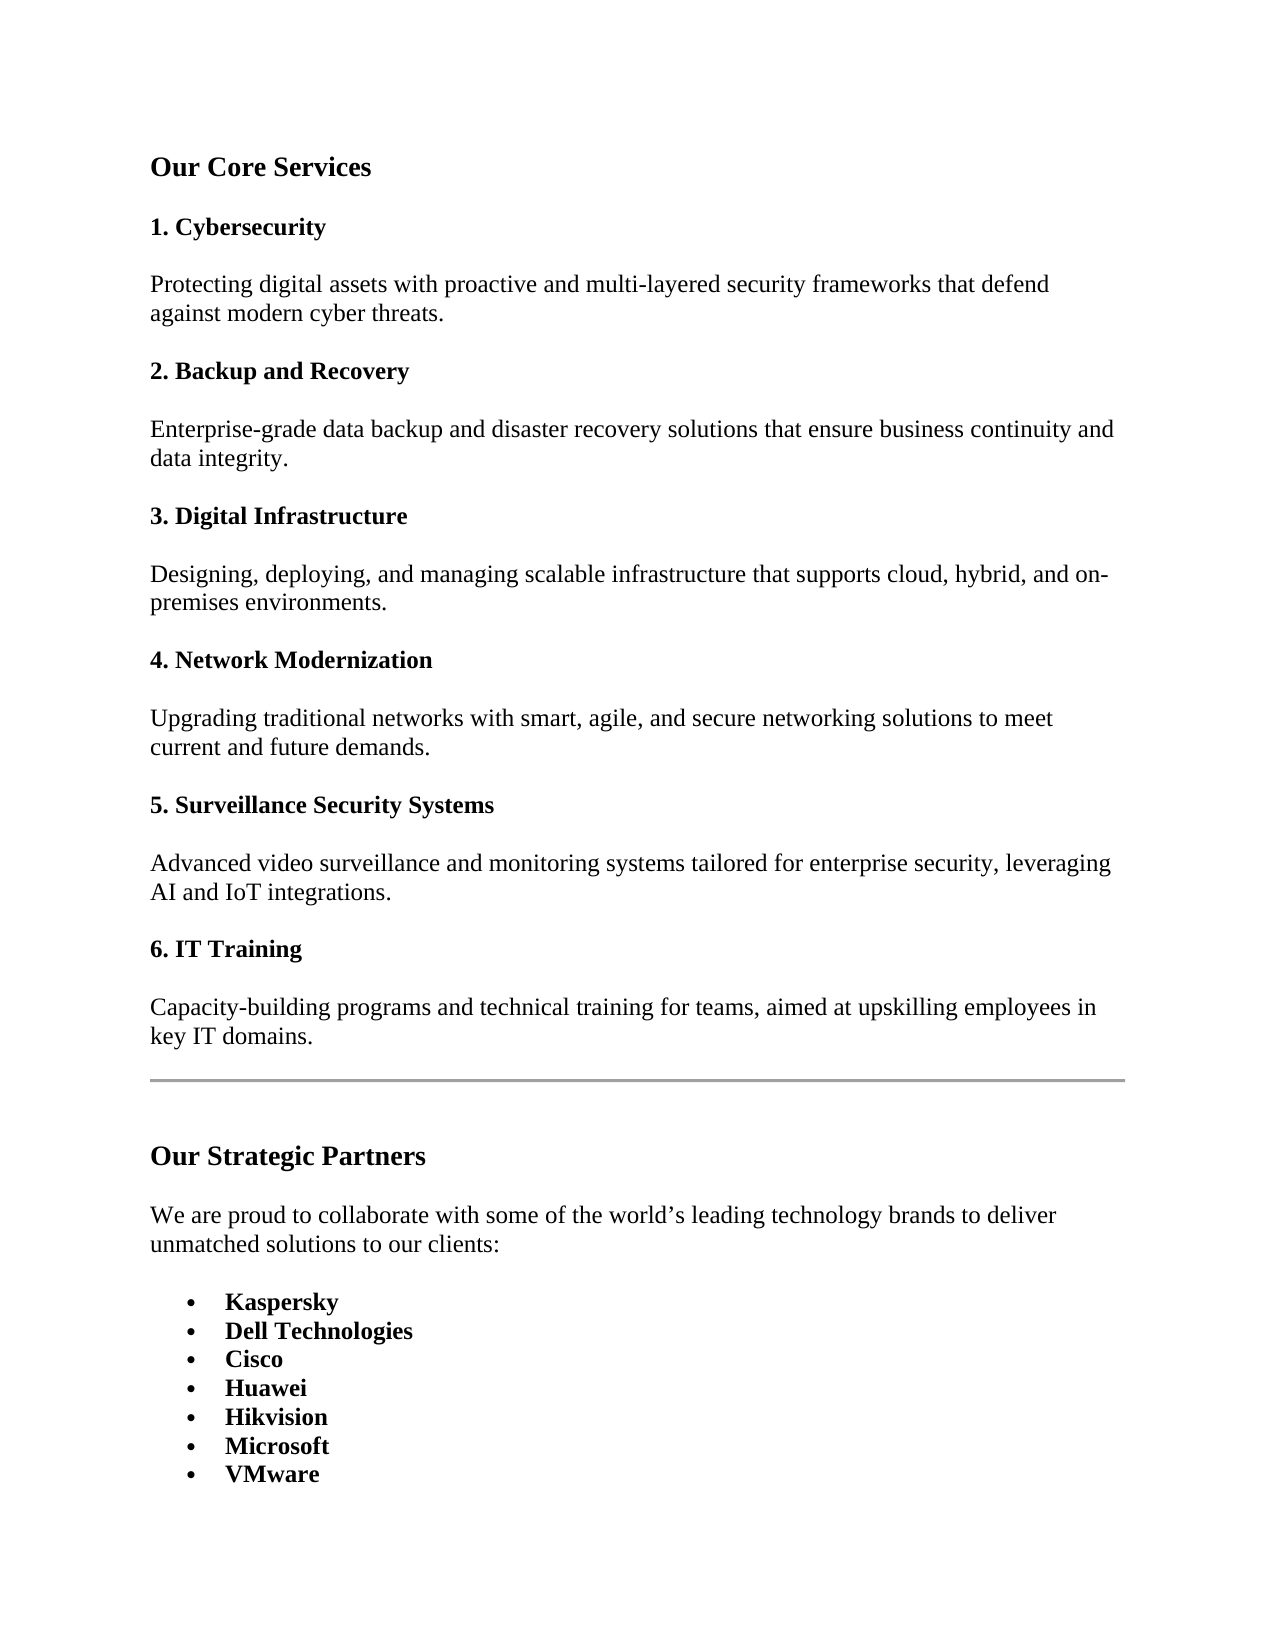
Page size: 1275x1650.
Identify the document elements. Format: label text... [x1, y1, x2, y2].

text Advanced video surveillance and monitoring systems tailored for enterprise security, leveraging AI and IoT integrations. [150, 848, 1125, 905]
text Capacity-building programs and technical training for teams, aimed at upskilling employees in key IT domains. [150, 992, 1125, 1050]
text 6. IT Training [150, 934, 1125, 963]
list Kaspersky [187, 1287, 1125, 1316]
text Our Strategic Partners [150, 1139, 1125, 1171]
text Designing, deploying, and managing scalable infrastructure that supports cloud, hybrid, and on-premises environments. [150, 559, 1125, 616]
list Microsoft [187, 1431, 1125, 1459]
text Enterprise-grade data backup and disaster recovery solutions that ensure business continuity and data integrity. [150, 414, 1125, 472]
list Dell Technologies [187, 1316, 1125, 1344]
text We are proud to collaborate with some of the world’s leading technology brands to deliver unmatched solutions to our clients: [150, 1200, 1125, 1258]
text 4. Network Modernization [150, 645, 1125, 674]
list Huawei [187, 1373, 1125, 1402]
text Upgrading traditional networks with smart, agile, and secure networking solutions to meet current and future demands. [150, 703, 1125, 761]
text 5. Surveillance Security Systems [150, 790, 1125, 819]
list Hikvision [187, 1402, 1125, 1431]
text 2. Backup and Recovery [150, 356, 1125, 385]
list Cisco [187, 1344, 1125, 1373]
text 3. Digital Infrastructure [150, 501, 1125, 529]
list VMware [187, 1459, 1125, 1488]
text 1. Cybersecurity [150, 212, 1125, 240]
text Our Core Services [150, 150, 1125, 182]
text Protecting digital assets with proactive and multi-layered security frameworks that defend against modern cyber threats. [150, 269, 1125, 327]
